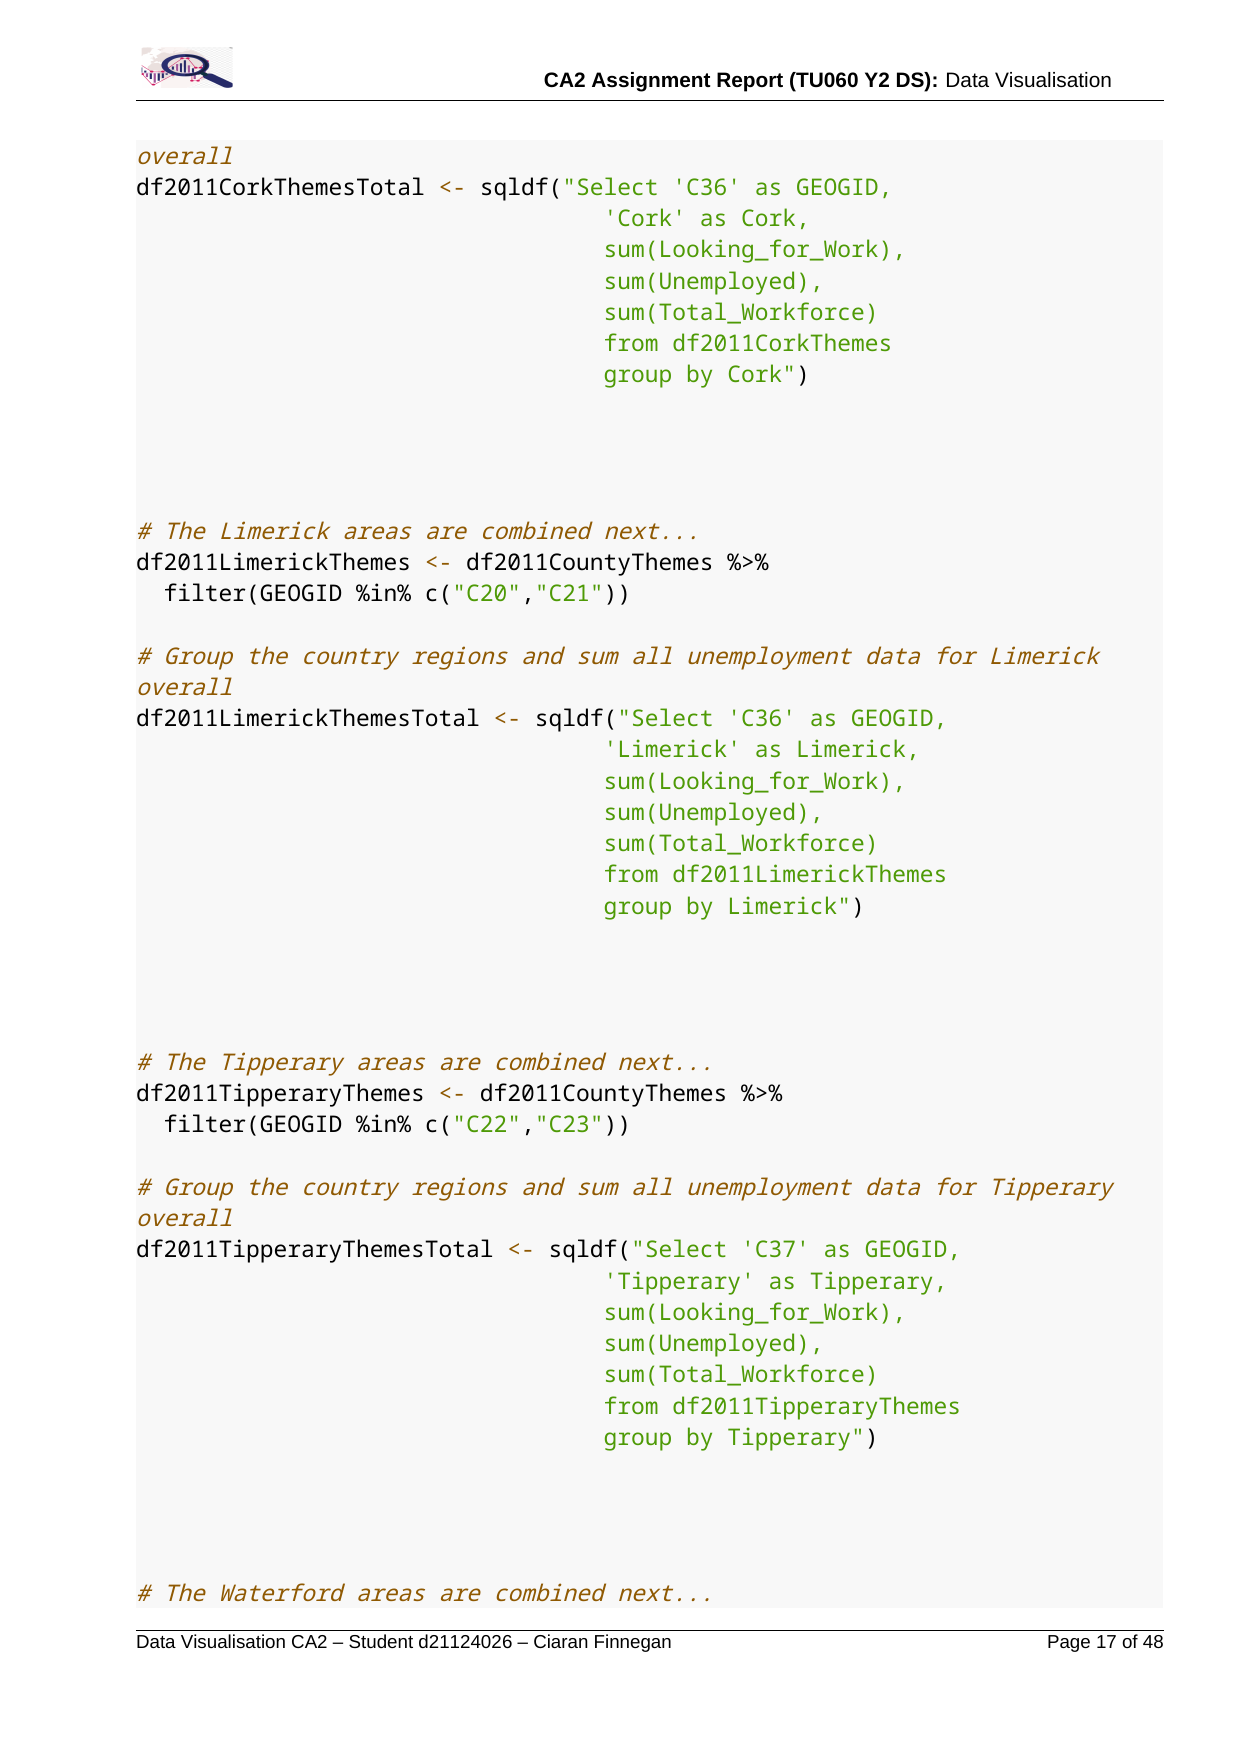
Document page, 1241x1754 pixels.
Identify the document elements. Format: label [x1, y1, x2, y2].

picture [141, 47, 233, 88]
text [136, 140, 1163, 1608]
